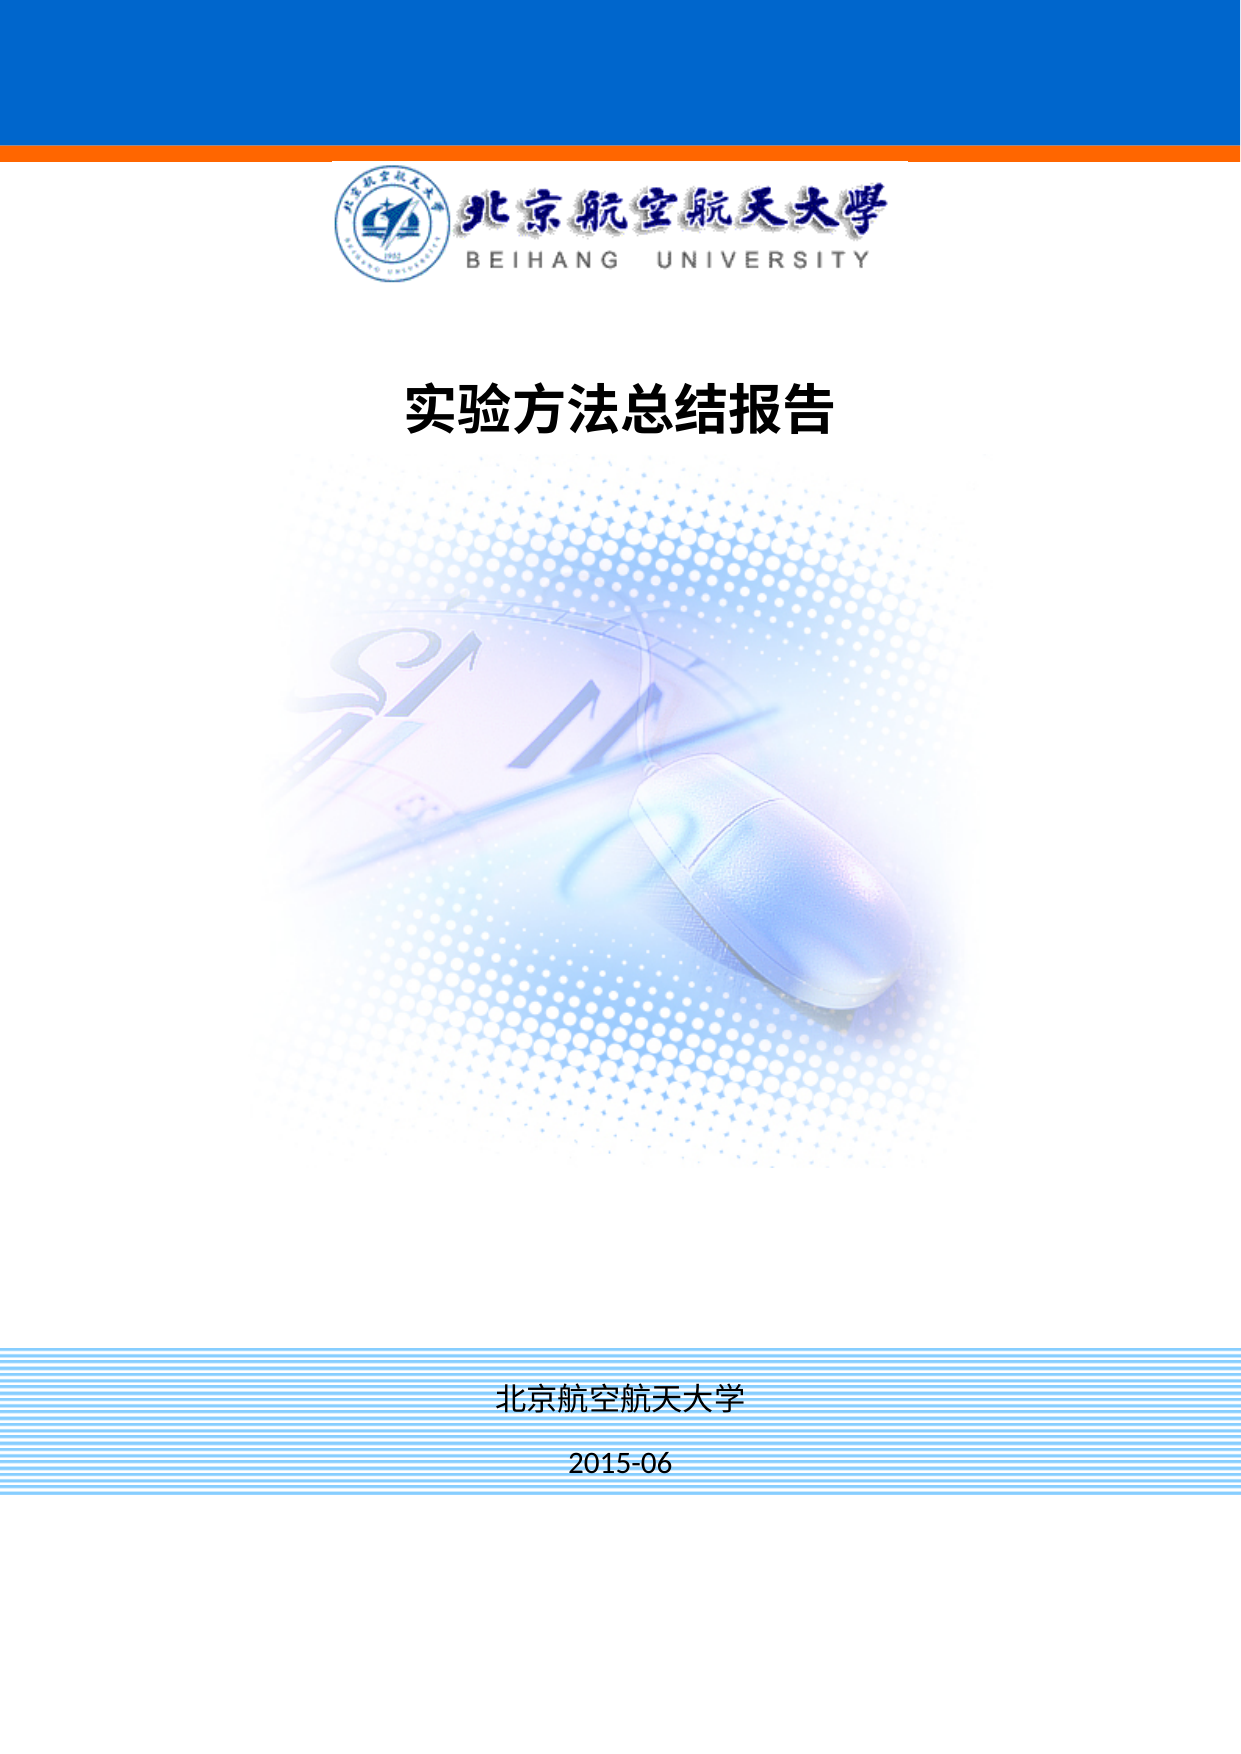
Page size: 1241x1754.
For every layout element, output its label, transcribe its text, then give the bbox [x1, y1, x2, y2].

text 北京航空航天大学 [187, 1364, 1053, 1429]
text 2015-06 [187, 1429, 1053, 1494]
picture [229, 454, 1011, 1168]
picture [332, 161, 908, 287]
picture [0, 1348, 1241, 1495]
